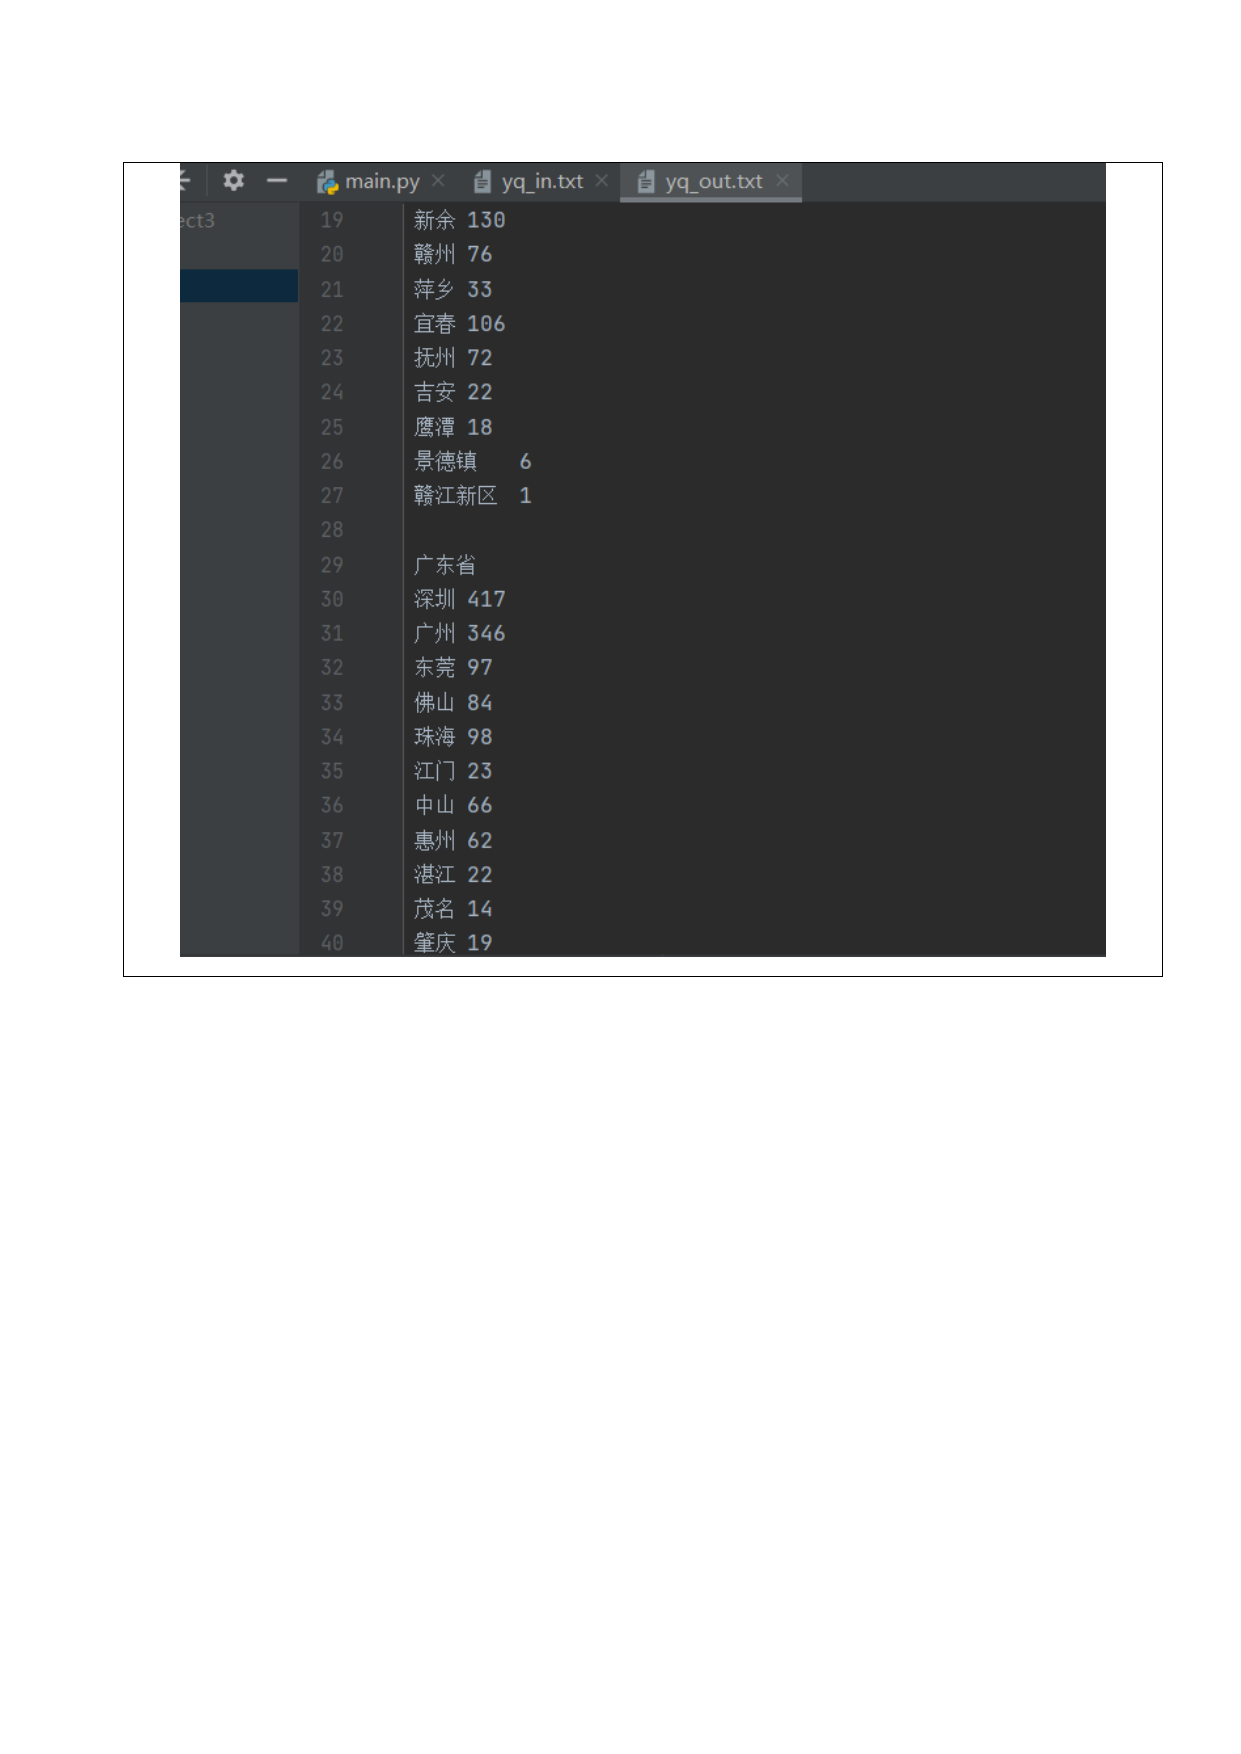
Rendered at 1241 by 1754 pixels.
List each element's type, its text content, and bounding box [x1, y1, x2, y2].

picture [180, 163, 1106, 957]
table_cell 一、实验目的 1.通过自主学习配置实验所需环境。 2.安装git工具且申请账号。 3.回顾学习UML图并可熟练画出UML对象图及时序图。 二、材料与方法 PC机一台、GitHub、StarUML在线作图工具等 。 三、实验主要过程与结果 1.配置实验环境 （1）语言要求 C/C++、JAVA等。 （2）开发环境 内存8G及以上。 （3）Pycharm （4）建模工具 选择StarUML作为建模工具。 （所需工具在此之前都进行过配置环境并安装，因此在此不进行赘述。） 2.编写程序处理数据文件：yq_in.txt 要求： 1,生成可执行程序yq.exe; 2,命令行执行：yq yq_in.txt,得到结果如yq_out.txt所示 源代码放在git上：https://github.com/1533177806/Git_A.git 运行结果： 源代码放在git上：https://github.com/1533177806/Git_A.git的software_2分支中 四、分析讨论 使用python进行编程，熟悉了python及pycharm编译器的使用 五、教师评阅 [124, 163, 1162, 976]
